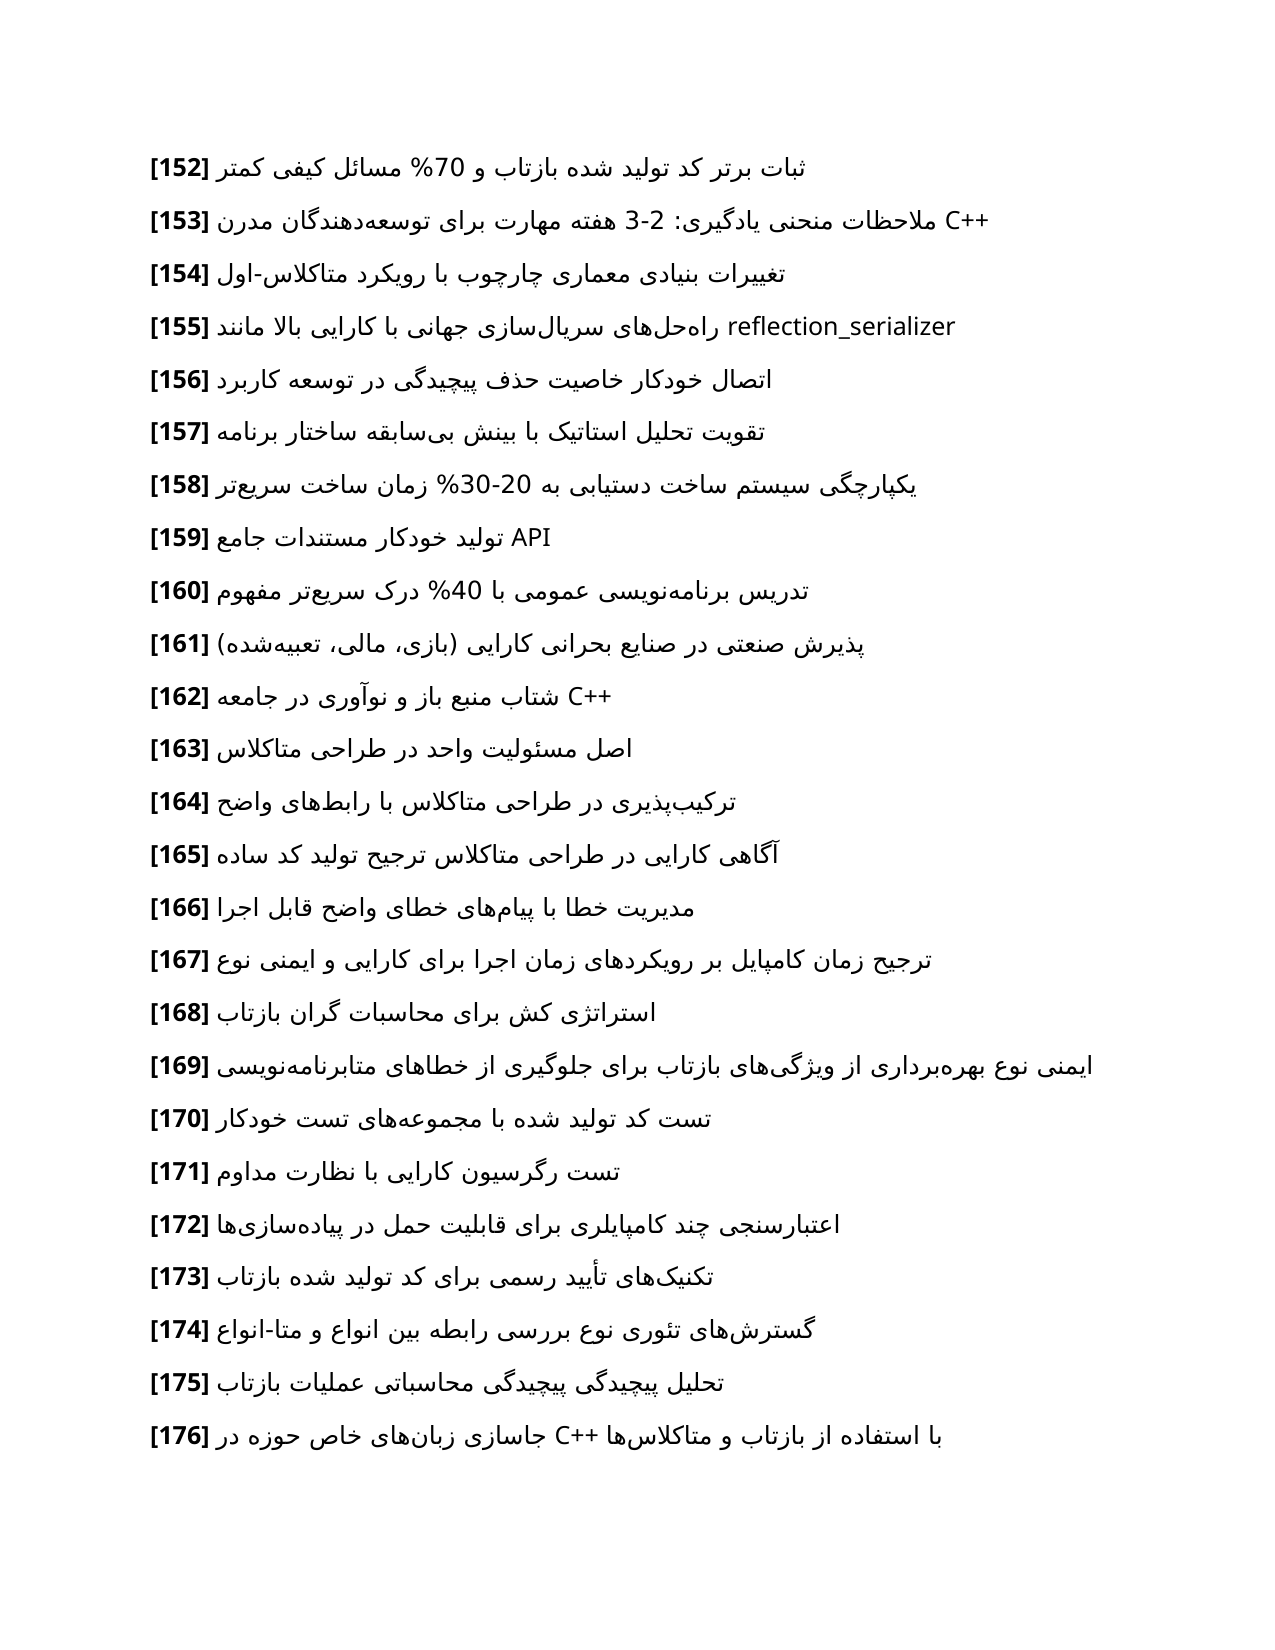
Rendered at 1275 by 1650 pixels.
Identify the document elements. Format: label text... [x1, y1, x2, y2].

text [158] یکپارچگی سیستم ساخت دستیابی به 20-30% زمان ساخت سریع‌تر [150, 467, 1125, 501]
text [160] تدریس برنامه‌نویسی عمومی با 40% درک سریع‌تر مفهوم [150, 572, 1125, 607]
text [170] تست کد تولید شده با مجموعه‌های تست خودکار [150, 1101, 1125, 1135]
text [152] ثبات برتر کد تولید شده بازتاب و 70% مسائل کیفی کمتر [150, 150, 1125, 184]
text [156] اتصال خودکار خاصیت حذف پیچیدگی در توسعه کاربرد [150, 361, 1125, 395]
text [155] راه‌حل‌های سریال‌سازی جهانی با کارایی بالا مانند reflection_serializer [150, 308, 1125, 342]
text [153] ملاحظات منحنی یادگیری: 2-3 هفته مهارت برای توسعه‌دهندگان مدرن C++ [150, 203, 1125, 237]
text [167] ترجیح زمان کامپایل بر رویکردهای زمان اجرا برای کارایی و ایمنی نوع [150, 942, 1125, 976]
text [163] اصل مسئولیت واحد در طراحی متاکلاس [150, 731, 1125, 765]
text [165] آگاهی کارایی در طراحی متاکلاس ترجیح تولید کد ساده [150, 837, 1125, 871]
text [162] شتاب منبع باز و نوآوری در جامعه C++ [150, 678, 1125, 712]
text [172] اعتبارسنجی چند کامپایلری برای قابلیت حمل در پیاده‌سازی‌ها [150, 1206, 1125, 1240]
text [157] تقویت تحلیل استاتیک با بینش بی‌سابقه ساختار برنامه [150, 414, 1125, 448]
text [173] تکنیک‌های تأیید رسمی برای کد تولید شده بازتاب [150, 1259, 1125, 1293]
text [168] استراتژی کش برای محاسبات گران بازتاب [150, 995, 1125, 1029]
text [159] تولید خودکار مستندات جامع API [150, 520, 1125, 554]
text [176] جاسازی زبان‌های خاص حوزه در C++ با استفاده از بازتاب و متاکلاس‌ها [150, 1417, 1125, 1452]
text [175] تحلیل پیچیدگی پیچیدگی محاسباتی عملیات بازتاب [150, 1365, 1125, 1399]
text [164] ترکیب‌پذیری در طراحی متاکلاس با رابط‌های واضح [150, 784, 1125, 818]
text [171] تست رگرسیون کارایی با نظارت مداوم [150, 1153, 1125, 1187]
text [161] پذیرش صنعتی در صنایع بحرانی کارایی (بازی، مالی، تعبیه‌شده) [150, 625, 1125, 659]
text [154] تغییرات بنیادی معماری چارچوب با رویکرد متاکلاس-اول [150, 256, 1125, 290]
text [166] مدیریت خطا با پیام‌های خطای واضح قابل اجرا [150, 889, 1125, 923]
text [169] ایمنی نوع بهره‌برداری از ویژگی‌های بازتاب برای جلوگیری از خطاهای متابرنامه‌نویسی [150, 1048, 1125, 1082]
text [174] گسترش‌های تئوری نوع بررسی رابطه بین انواع و متا-انواع [150, 1312, 1125, 1346]
